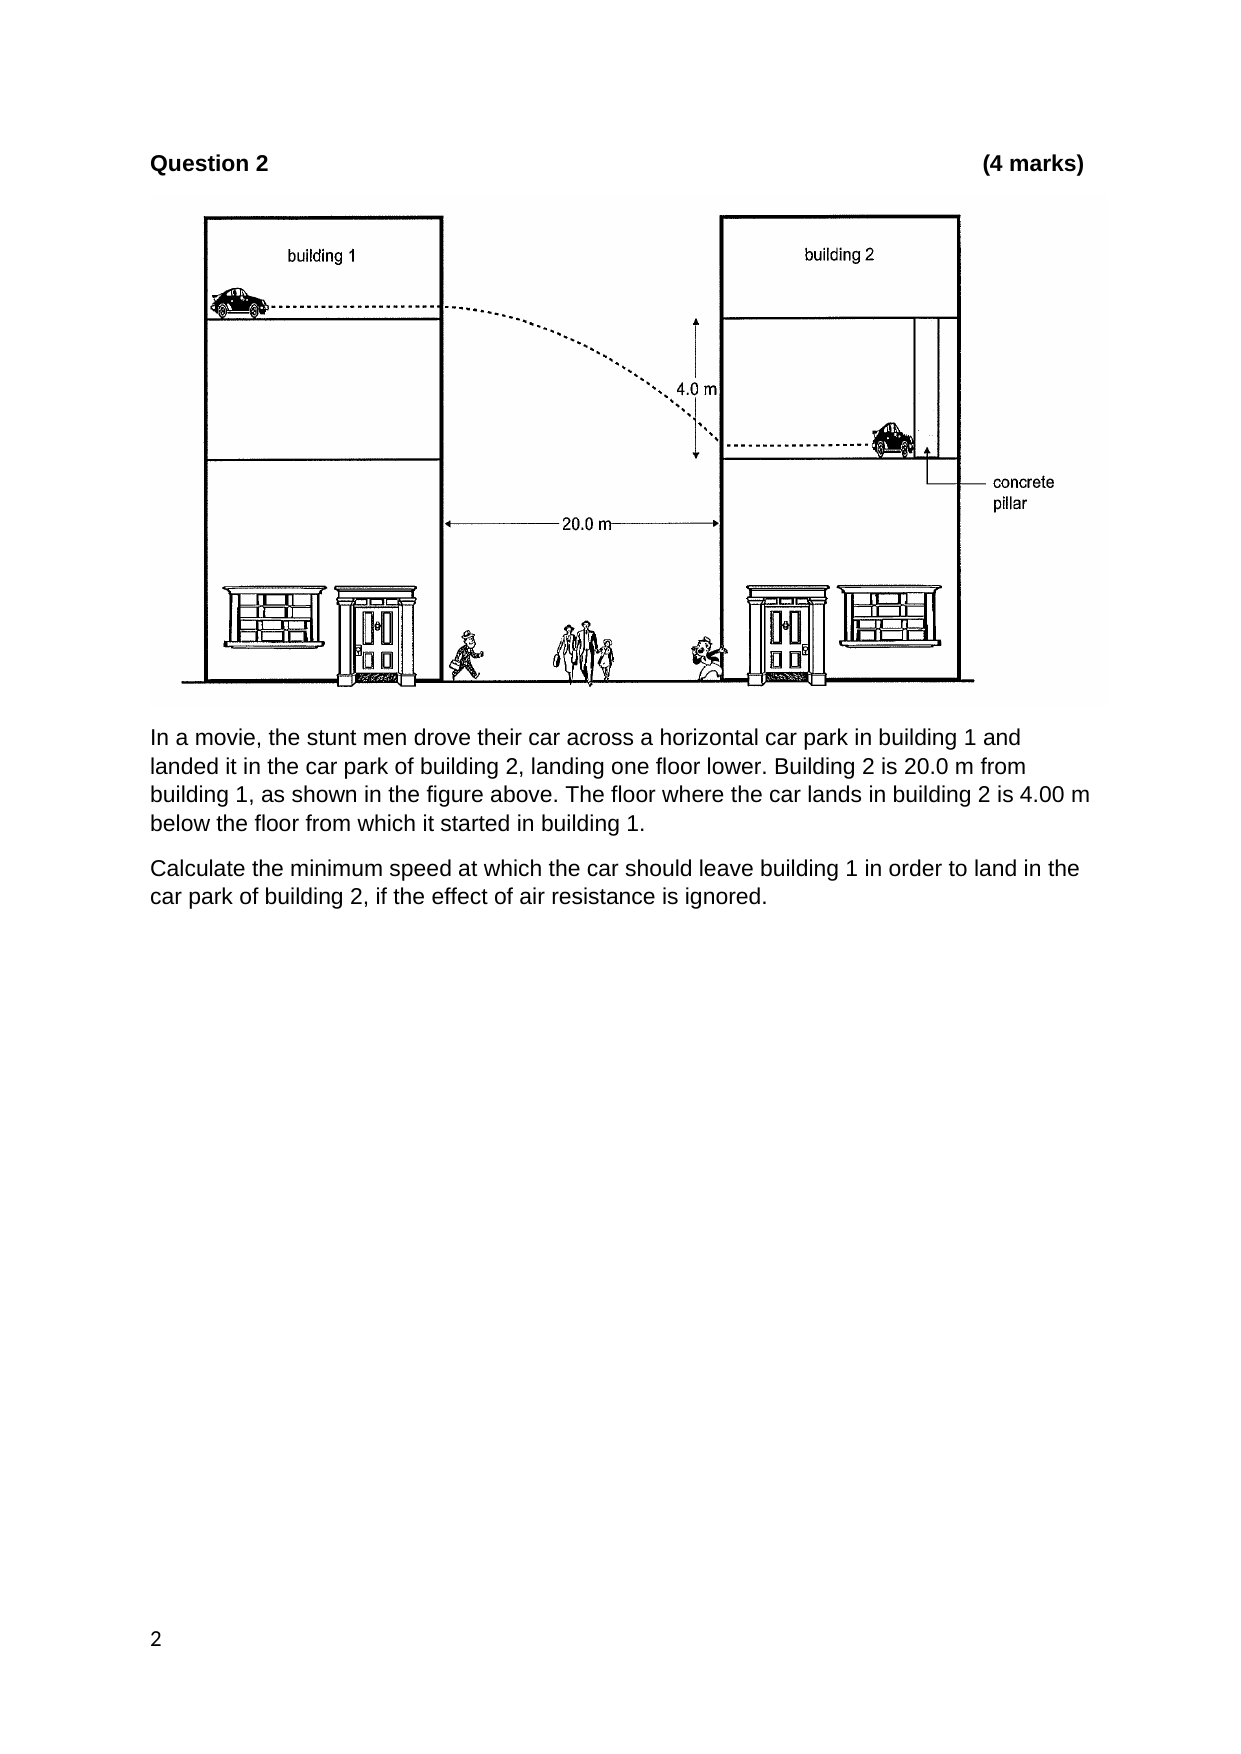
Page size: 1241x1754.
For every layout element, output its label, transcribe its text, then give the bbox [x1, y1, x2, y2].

text Calculate the minimum speed at which the car should leave building 1 in order to land in the car park of building 2, if the effect of air resistance is ignored. [150, 854, 1090, 909]
text Question 2 (4 marks) [150, 150, 1090, 176]
text In a movie, the stunt men drove their car across a horizontal car park in building 1 and landed it in the car park of building 2, landing one floor lower. Building 2 is 20.0 m from building 1, as shown in the figure above. The floor where the car lands in building 2 is 4.00 m below the floor from which it started in building 1. [150, 724, 1090, 836]
